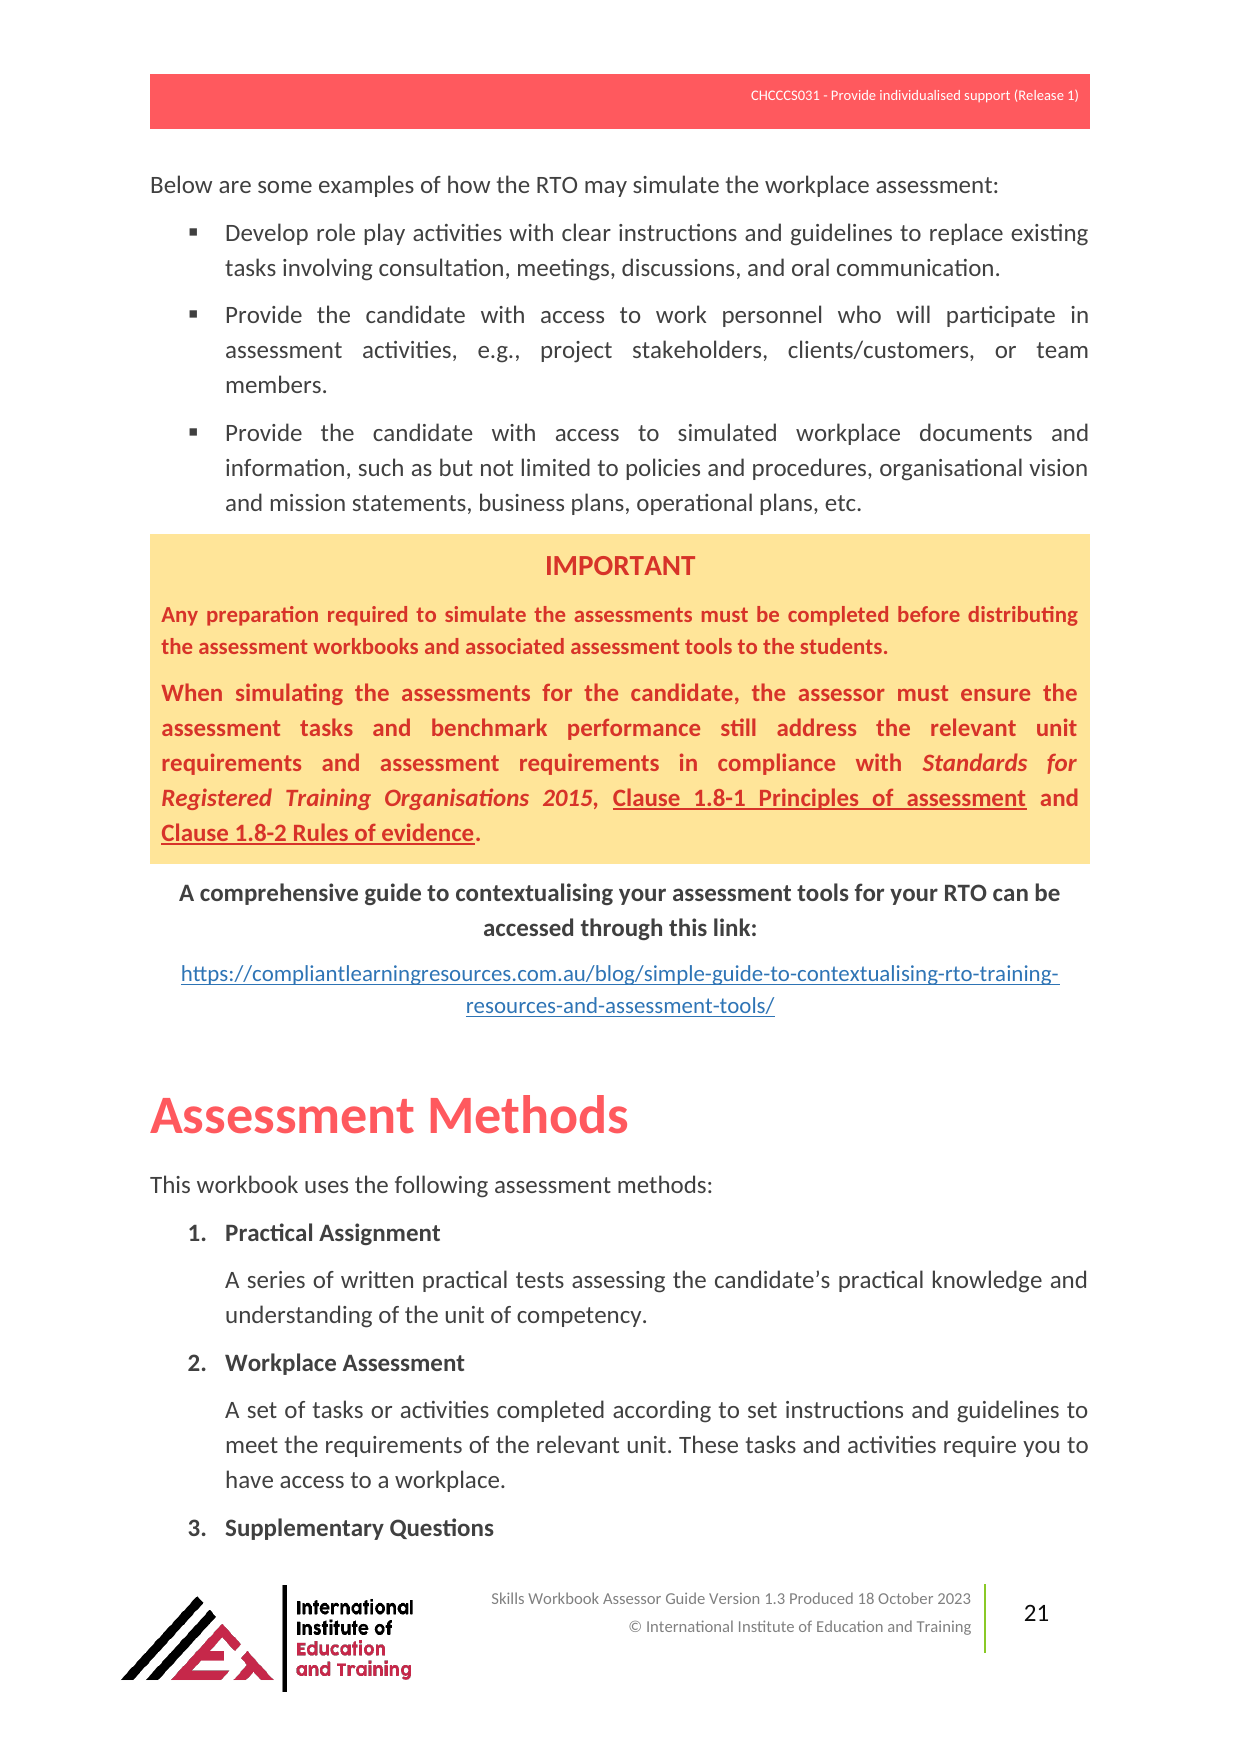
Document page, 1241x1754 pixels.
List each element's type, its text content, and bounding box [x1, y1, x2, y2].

text A comprehensive guide to contextualising your assessment tools for your RTO can be accessed through this link: [150, 877, 1090, 942]
list Develop role play activities with clear instructions and guidelines to replace existing tasks involving consultation, meetings, discussions, and oral communication. [187, 217, 1090, 282]
picture [120, 1585, 413, 1692]
list Provide the candidate with access to simulated workplace documents and information, such as but not limited to policies and procedures, organisational vision and mission statements, business plans, operational plans, etc. [187, 417, 1090, 517]
list A series of written practical tests assessing the candidate’s practical knowledge and understanding of the unit of competency. [225, 1264, 1090, 1330]
table_header IMPORTANT Any preparation required to simulate the assessments must be completed before distributing the assessment workbooks and associated assessment tools to the students. When simulating the assessments for the candidate, the assessor must ensure the assessment tasks and benchmark performance still address the relevant unit requirements and assessment requirements in compliance with Standards for Registered Training Organisations 2015, Clause 1.8-1 Principles of assessment and Clause 1.8-2 Rules of evidence. [150, 534, 1090, 864]
list Practical Assignment [187, 1217, 1090, 1248]
list Provide the candidate with access to work personnel who will participate in assessment activities, e.g., project stakeholders, clients/customers, or team members. [187, 299, 1090, 400]
text https://compliantlearningresources.com.au/blog/simple-guide-to-contextualising-rto-training-resources-and-assessment-tools/ [150, 959, 1090, 1020]
text This workbook uses the following assessment methods: [150, 1169, 1090, 1200]
subtitle Assessment Methods [150, 1081, 1090, 1147]
list Supplementary Questions [187, 1512, 1090, 1543]
list A set of tasks or activities completed according to set instructions and guidelines to meet the requirements of the relevant unit. These tasks and activities require you to have access to a workplace. [225, 1394, 1090, 1495]
text Below are some examples of how the RTO may simulate the workplace assessment: [150, 169, 1090, 200]
list Workplace Assessment [187, 1347, 1090, 1378]
